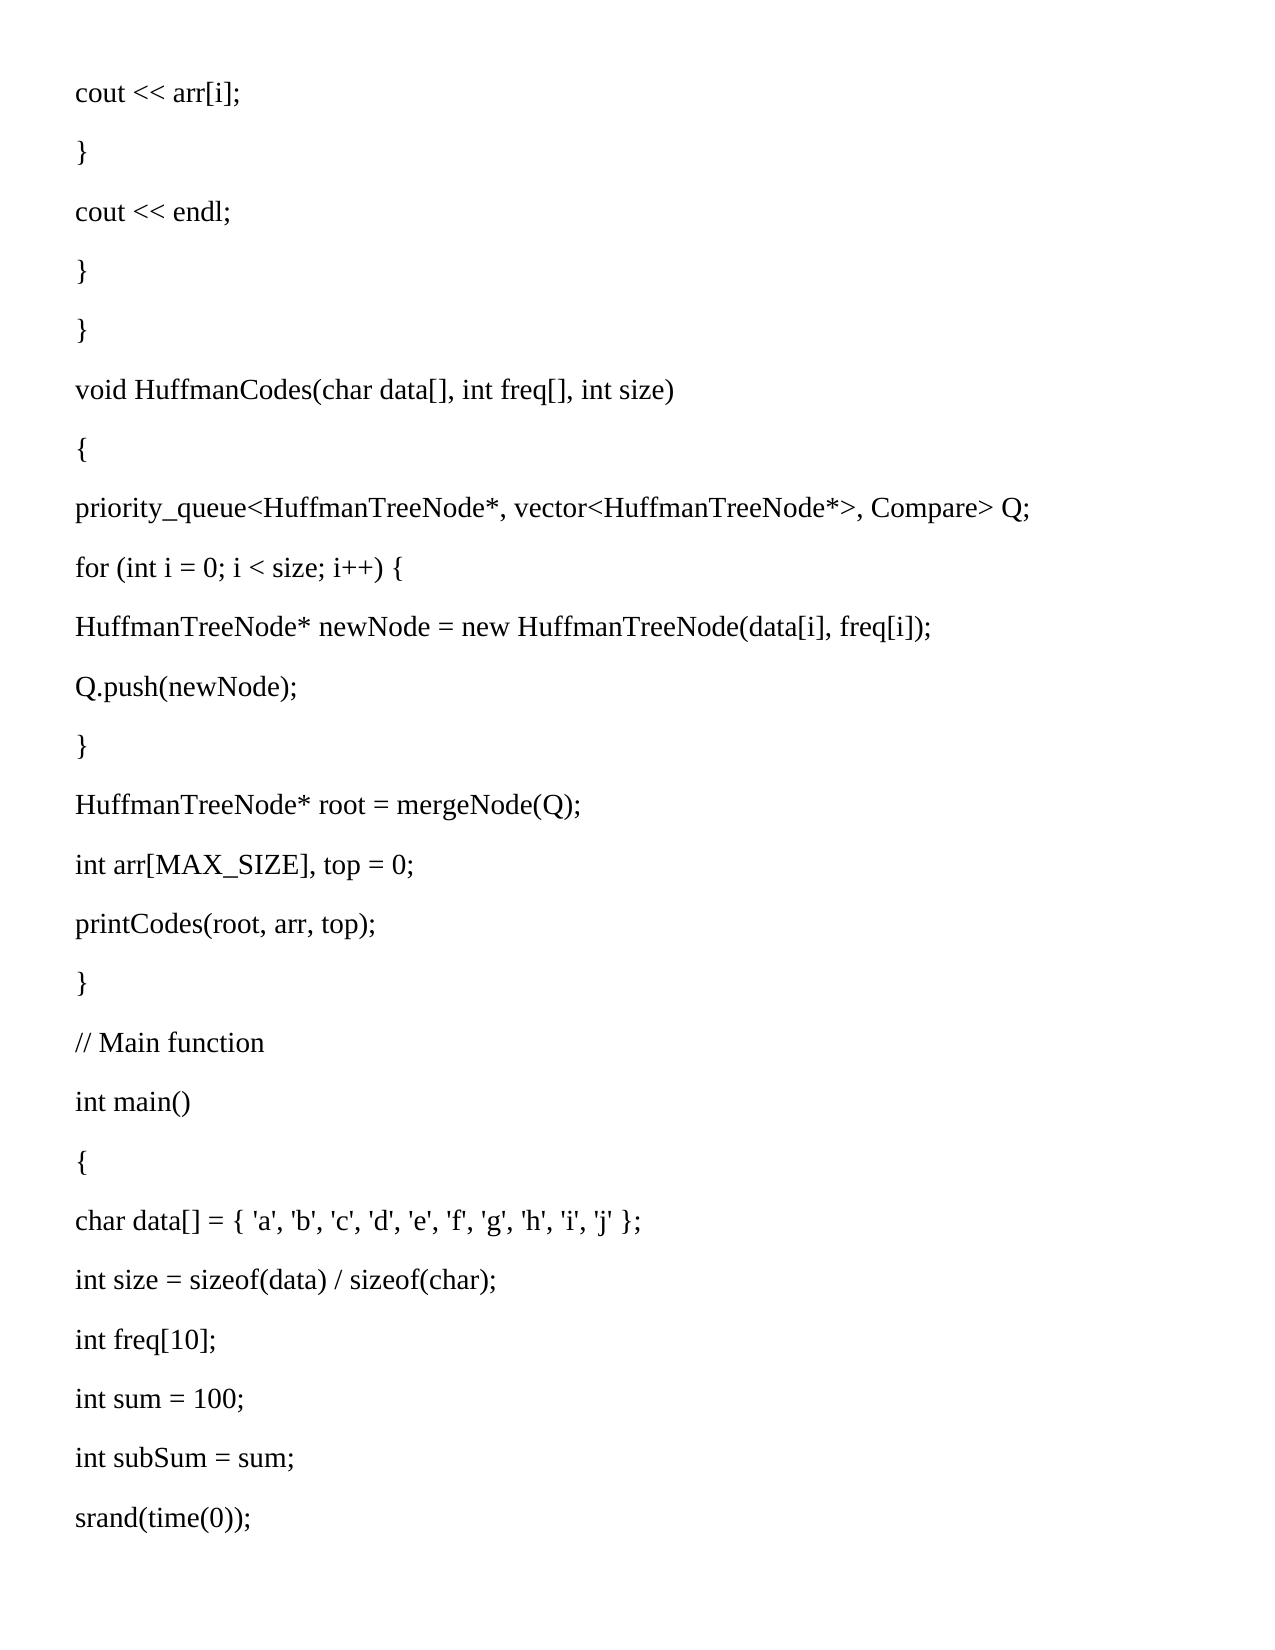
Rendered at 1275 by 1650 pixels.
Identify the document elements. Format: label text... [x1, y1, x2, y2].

text int arr[MAX_SIZE], top = 0; [75, 847, 1200, 880]
text void HuffmanCodes(char data[], int freq[], int size) [75, 372, 1200, 405]
text } [75, 312, 1200, 346]
text int sum = 100; [75, 1381, 1200, 1415]
text HuffmanTreeNode* newNode = new HuffmanTreeNode(data[i], freq[i]); [75, 609, 1200, 643]
text char data[] = { 'a', 'b', 'c', 'd', 'e', 'f', 'g', 'h', 'i', 'j' }; [75, 1203, 1200, 1237]
text cout << endl; [75, 194, 1200, 227]
text } [75, 966, 1200, 999]
text } [75, 134, 1200, 168]
text printCodes(root, arr, top); [75, 906, 1200, 940]
text srand(time(0)); [75, 1500, 1200, 1533]
text priority_queue<HuffmanTreeNode*, vector<HuffmanTreeNode*>, Compare> Q; [75, 491, 1200, 524]
text int freq[10]; [75, 1322, 1200, 1355]
text { [75, 1144, 1200, 1177]
text } [75, 728, 1200, 762]
text int main() [75, 1084, 1200, 1118]
text cout << arr[i]; [75, 75, 1200, 108]
text for (int i = 0; i < size; i++) { [75, 550, 1200, 583]
text Q.push(newNode); [75, 669, 1200, 702]
text int subSum = sum; [75, 1441, 1200, 1474]
text } [75, 253, 1200, 287]
text int size = sizeof(data) / sizeof(char); [75, 1262, 1200, 1296]
text { [75, 431, 1200, 465]
text HuffmanTreeNode* root = mergeNode(Q); [75, 787, 1200, 821]
text // Main function [75, 1025, 1200, 1058]
